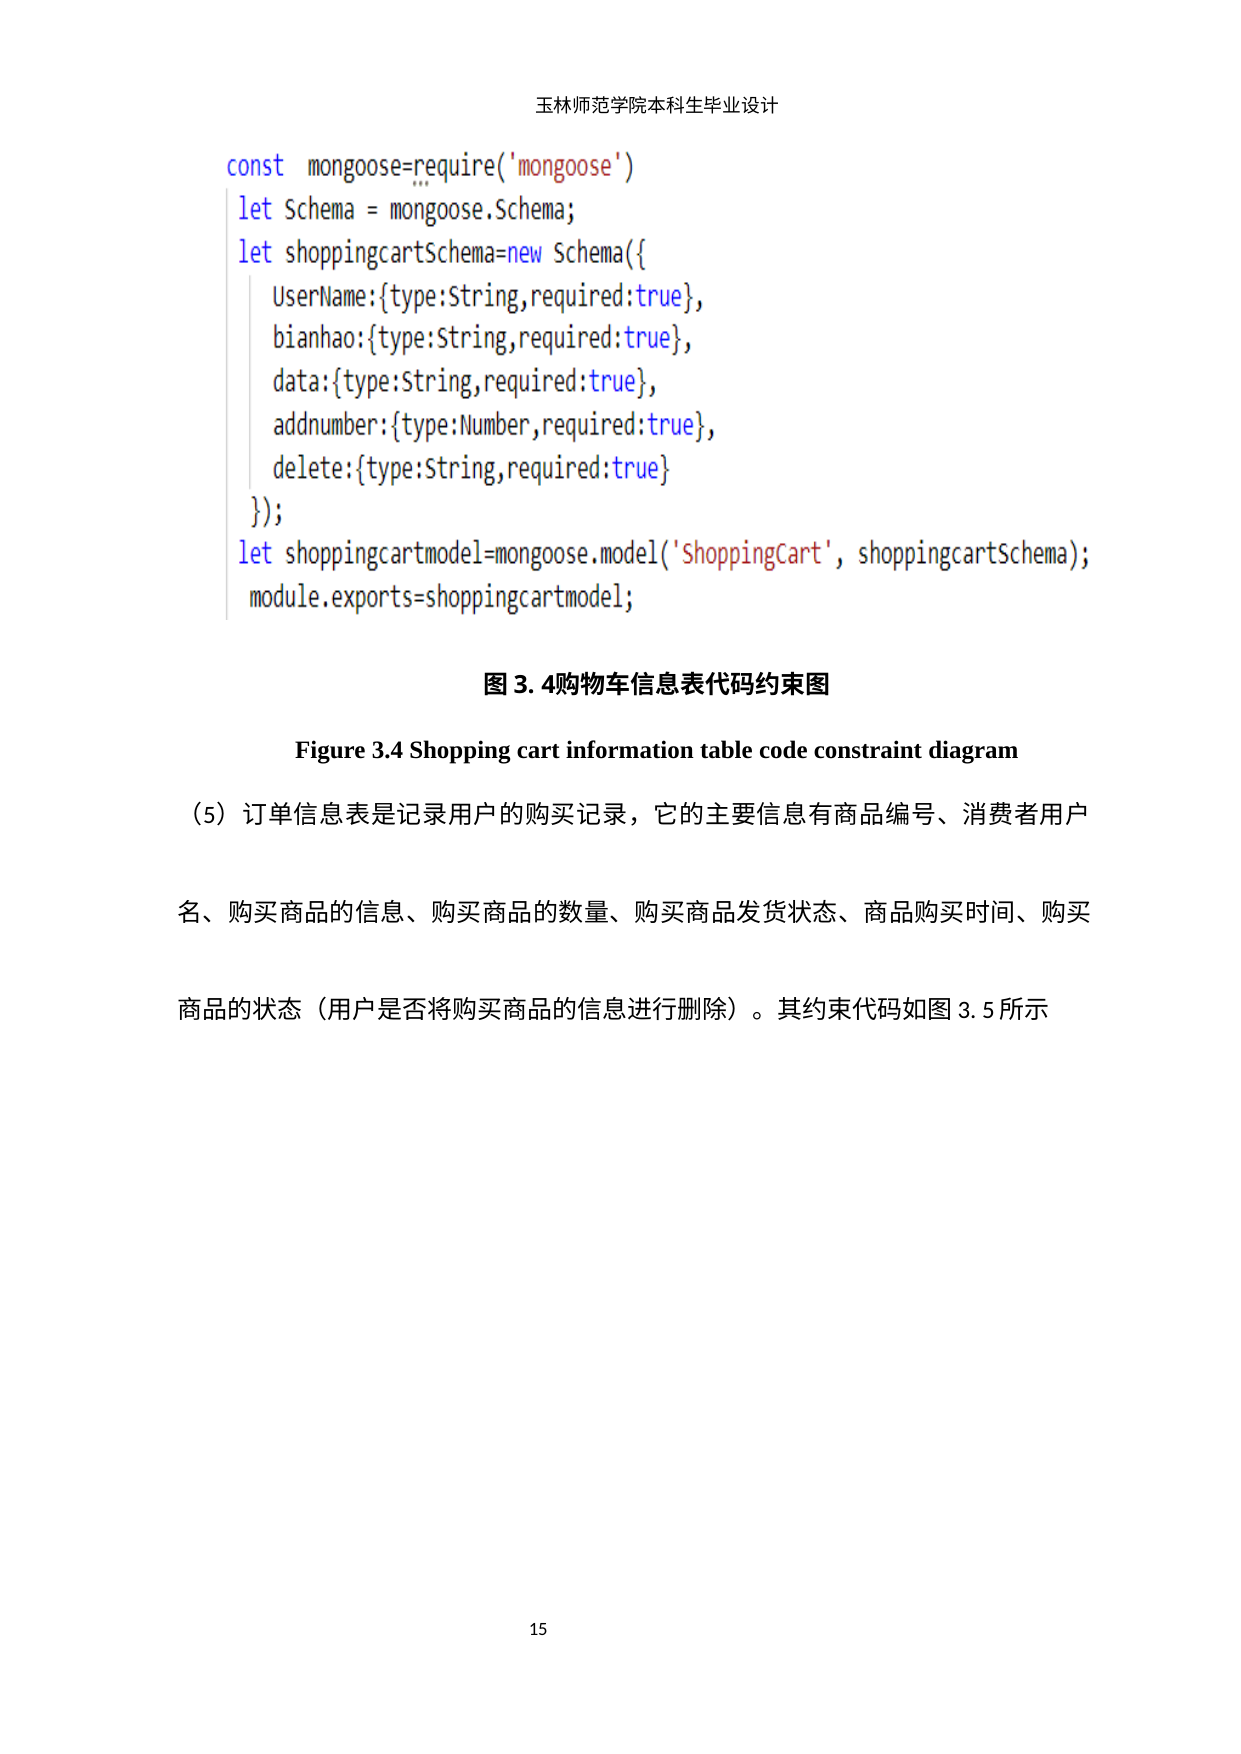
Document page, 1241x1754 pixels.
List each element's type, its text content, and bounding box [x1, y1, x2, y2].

picture [221, 147, 1107, 620]
text 图3. 4购物车信息表代码约束图 [177, 650, 1093, 715]
list （5）订单信息表是记录用户的购买记录，它的主要信息有商品编号、消费者用户名、购买商品的信息、购买商品的数量、购买商品发货状态、商品购买时间、购买商品的状态（用户是否将购买商品的信息进行删除）。其约束代码如图3. 5所示 [177, 780, 1093, 1040]
text Figure 3.4 Shopping cart information table code constraint diagram [177, 733, 1093, 766]
